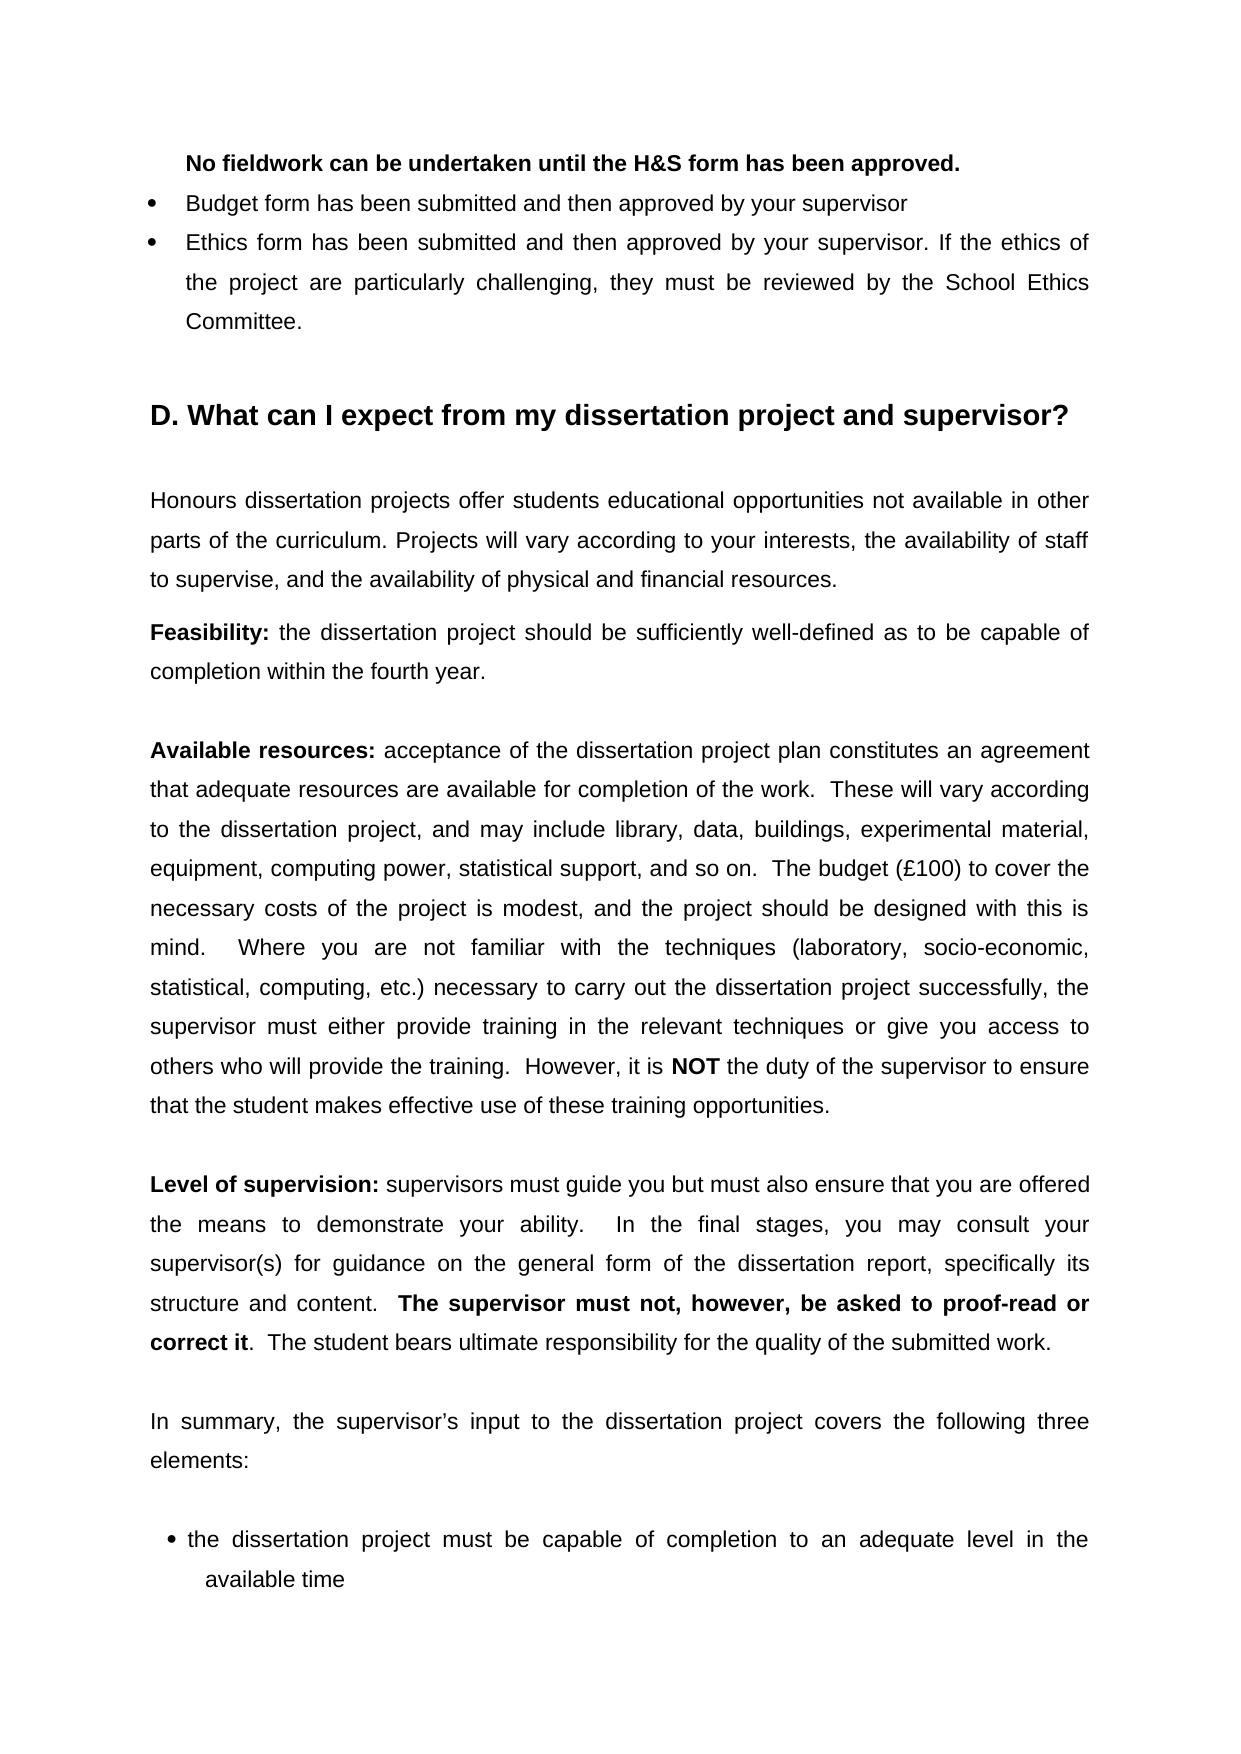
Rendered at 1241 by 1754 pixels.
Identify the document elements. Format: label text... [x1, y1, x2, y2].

list Budget form has been submitted and then approved by your supervisor [148, 189, 1090, 216]
list the dissertation project must be capable of completion to an adequate level in the available time [168, 1526, 1090, 1592]
text Available resources: acceptance of the dissertation project plan constitutes an agreement that adequate resources are available for completion of the work. These will vary according to the dissertation project, and may include library, data, buildings, experimental material, equipment, computing power, statistical support, and so on. The budget (£100) to cover the necessary costs of the project is modest, and the project should be designed with this is mind. Where you are not familiar with the techniques (laboratory, socio-economic, statistical, computing, etc.) necessary to carry out the dissertation project successfully, the supervisor must either provide training in the relevant techniques or give you access to others who will provide the training. However, it is NOT the duty of the supervisor to ensure that the student makes effective use of these training opportunities. [150, 737, 1090, 1118]
text Feasibility: the dissertation project should be sufficiently well-defined as to be capable of completion within the fourth year. [150, 618, 1090, 684]
text In summary, the supervisor’s input to the dissertation project covers the following three elements: [150, 1408, 1090, 1474]
text Level of supervision: supervisors must guide you but must also ensure that you are offered the means to demonstrate your ability. In the final stages, you may consult your supervisor(s) for guidance on the general form of the dissertation report, specifically its structure and content. The supervisor must not, however, be asked to proof-read or correct it. The student bears ultimate responsibility for the quality of the submitted work. [150, 1171, 1090, 1355]
list Ethics form has been submitted and then approved by your supervisor. If the ethics of the project are particularly challenging, they must be reviewed by the School Ethics Committee. [148, 229, 1090, 334]
list No fieldwork can be undertaken until the H&S form has been approved. [185, 150, 1090, 176]
text D. What can I expect from my dissertation project and supervisor? [150, 398, 1090, 431]
text Honours dissertation projects offer students educational opportunities not available in other parts of the curriculum. Projects will vary according to your interests, the availability of staff to supervise, and the availability of physical and financial resources. [150, 487, 1090, 593]
